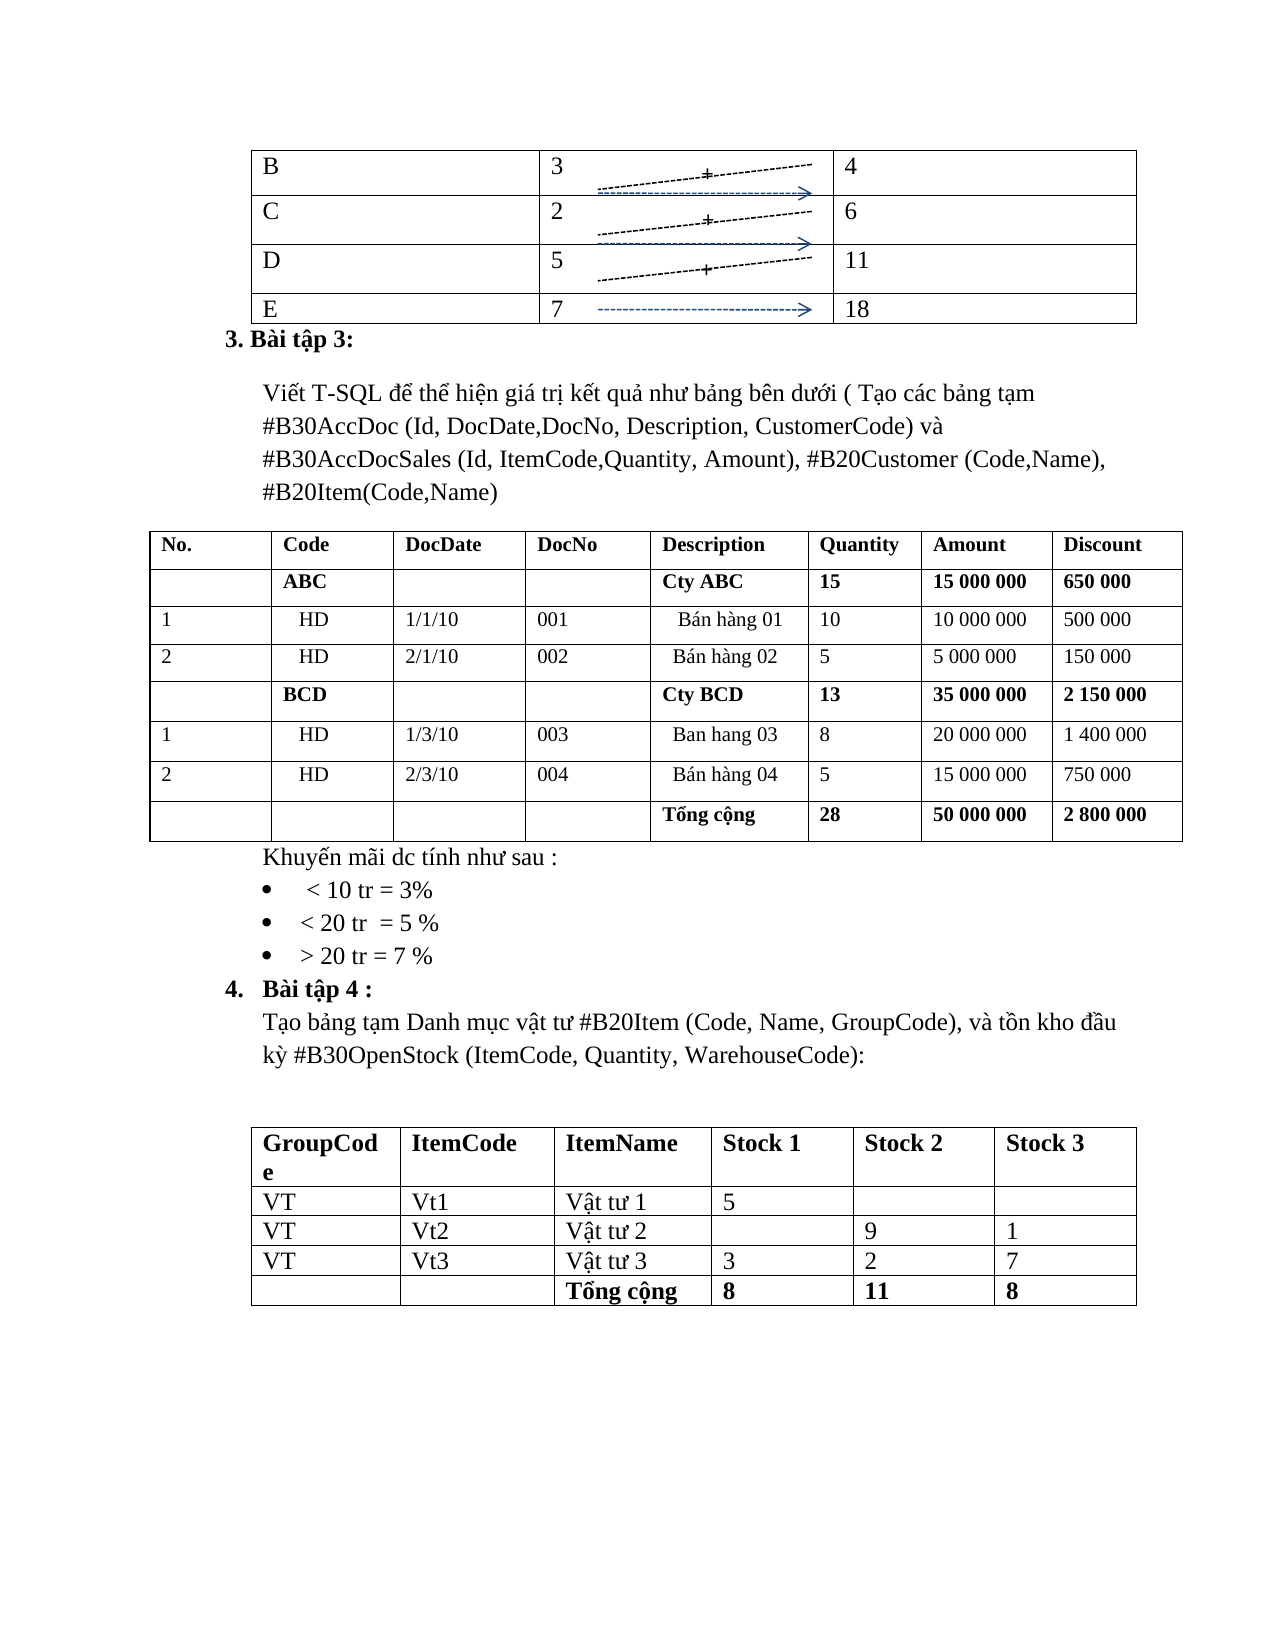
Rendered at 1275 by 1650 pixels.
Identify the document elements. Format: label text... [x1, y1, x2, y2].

table_cell 35 000 000 [922, 682, 1052, 721]
table_header No. [151, 532, 271, 568]
table_cell 2/1/10 [394, 645, 525, 681]
table_cell 5 000 000 [922, 645, 1052, 681]
table_cell Tổng cộng [555, 1276, 711, 1305]
table_cell 1 [995, 1216, 1136, 1245]
table_cell [252, 1276, 400, 1305]
table_header GroupCode [252, 1128, 400, 1186]
table_cell HD [272, 762, 393, 801]
list Tạo bảng tạm Danh mục vật tư #B20Item (Code, Name, GroupCode), và tồn kho đầu kỳ #B30OpenStock (ItemCode, Quantity, WarehouseCode): [262, 1007, 1125, 1069]
table_cell VT [252, 1187, 400, 1215]
table_header Discount [1053, 532, 1182, 568]
table_cell 18 [834, 294, 1136, 323]
table_header Stock 3 [995, 1128, 1136, 1186]
table_cell [526, 570, 650, 606]
table_cell 3 [712, 1246, 853, 1275]
table_cell 001 [526, 607, 650, 643]
table_header Quantity [809, 532, 921, 568]
table_cell HD [272, 645, 393, 681]
table_cell 1 [151, 722, 271, 761]
table_cell 1/3/10 [394, 722, 525, 761]
table_cell B [252, 151, 539, 195]
table_cell 3 [540, 151, 833, 195]
table_cell 004 [526, 762, 650, 801]
table_cell 15 [809, 570, 921, 606]
table_cell 2/3/10 [394, 762, 525, 801]
table_cell 2 [151, 762, 271, 801]
table_cell 8 [995, 1276, 1136, 1305]
list < 10 tr = 3% [262, 875, 1125, 904]
table_cell 2 [540, 196, 833, 244]
table_cell E [252, 294, 539, 323]
table_cell 20 000 000 [922, 722, 1052, 761]
table_cell 2 [854, 1246, 994, 1275]
table_cell 9 [854, 1216, 994, 1245]
table_cell [151, 570, 271, 606]
table_cell 50 000 000 [922, 802, 1052, 841]
table_cell [526, 682, 650, 721]
table_cell 11 [854, 1276, 994, 1305]
table_cell 10 [809, 607, 921, 643]
table_cell Bán hàng 01 [651, 607, 808, 643]
table_cell 15 000 000 [922, 570, 1052, 606]
table_cell [401, 1276, 554, 1305]
table_cell 5 [809, 645, 921, 681]
table_cell D [252, 245, 539, 293]
table_cell 5 [540, 245, 833, 293]
table_header Description [651, 532, 808, 568]
table_cell HD [272, 722, 393, 761]
table_cell BCD [272, 682, 393, 721]
table_cell [854, 1187, 994, 1215]
table_cell [151, 682, 271, 721]
table_cell 5 [809, 762, 921, 801]
table_cell 8 [809, 722, 921, 761]
table_cell 500 000 [1053, 607, 1182, 643]
table_cell 750 000 [1053, 762, 1182, 801]
table_cell 2 150 000 [1053, 682, 1182, 721]
table_cell [712, 1216, 853, 1245]
table_cell 6 [834, 196, 1136, 244]
table_cell Cty BCD [651, 682, 808, 721]
table_cell 002 [526, 645, 650, 681]
table_cell Vt1 [401, 1187, 554, 1215]
table_cell 11 [834, 245, 1136, 293]
list > 20 tr = 7 % [262, 941, 1125, 970]
table_cell Vật tư 1 [555, 1187, 711, 1215]
table_header Code [272, 532, 393, 568]
table_cell 1 [151, 607, 271, 643]
table_cell [526, 802, 650, 841]
table_cell 003 [526, 722, 650, 761]
table_cell [151, 802, 271, 841]
table_cell 2 800 000 [1053, 802, 1182, 841]
table_header Stock 2 [854, 1128, 994, 1186]
table_cell Ban hang 03 [651, 722, 808, 761]
table_cell 150 000 [1053, 645, 1182, 681]
table_cell Bán hàng 02 [651, 645, 808, 681]
table_cell ABC [272, 570, 393, 606]
table_cell [394, 682, 525, 721]
table_cell Cty ABC [651, 570, 808, 606]
table_header DocNo [526, 532, 650, 568]
table_cell 15 000 000 [922, 762, 1052, 801]
table_cell 2 [151, 645, 271, 681]
table_header Amount [922, 532, 1052, 568]
table_cell VT [252, 1246, 400, 1275]
table_cell Tổng cộng [651, 802, 808, 841]
table_cell 10 000 000 [922, 607, 1052, 643]
table_cell 4 [834, 151, 1136, 195]
table_cell [995, 1187, 1136, 1215]
table_cell Vt3 [401, 1246, 554, 1275]
text 3. Bài tập 3: [150, 324, 1125, 353]
list Viết T-SQL để thể hiện giá trị kết quả như bảng bên dưới ( Tạo các bảng tạm #B30AccDoc (Id, DocDate,DocNo, Description, CustomerCode) và #B30AccDocSales (Id, ItemCode,Quantity, Amount), #B20Customer (Code,Name), #B20Item(Code,Name) [262, 378, 1125, 506]
table_header ItemName [555, 1128, 711, 1186]
table_cell 13 [809, 682, 921, 721]
table_cell VT [252, 1216, 400, 1245]
table_cell 650 000 [1053, 570, 1182, 606]
table_cell Vật tư 2 [555, 1216, 711, 1245]
table_cell 1 400 000 [1053, 722, 1182, 761]
table_header Stock 1 [712, 1128, 853, 1186]
table_cell [272, 802, 393, 841]
table_cell 5 [712, 1187, 853, 1215]
table_cell [394, 570, 525, 606]
list Bài tập 4 : [225, 974, 1125, 1003]
table_cell 7 [995, 1246, 1136, 1275]
list < 20 tr = 5 % [262, 908, 1125, 937]
list Khuyến mãi dc tính như sau : [262, 842, 1125, 871]
table_cell Vật tư 3 [555, 1246, 711, 1275]
table_cell 28 [809, 802, 921, 841]
table_header DocDate [394, 532, 525, 568]
table_cell C [252, 196, 539, 244]
table_cell 8 [712, 1276, 853, 1305]
table_cell 1/1/10 [394, 607, 525, 643]
table_cell Vt2 [401, 1216, 554, 1245]
table_cell HD [272, 607, 393, 643]
table_cell Bán hàng 04 [651, 762, 808, 801]
table_cell 7 [540, 294, 833, 323]
table_cell [394, 802, 525, 841]
table_header ItemCode [401, 1128, 554, 1186]
